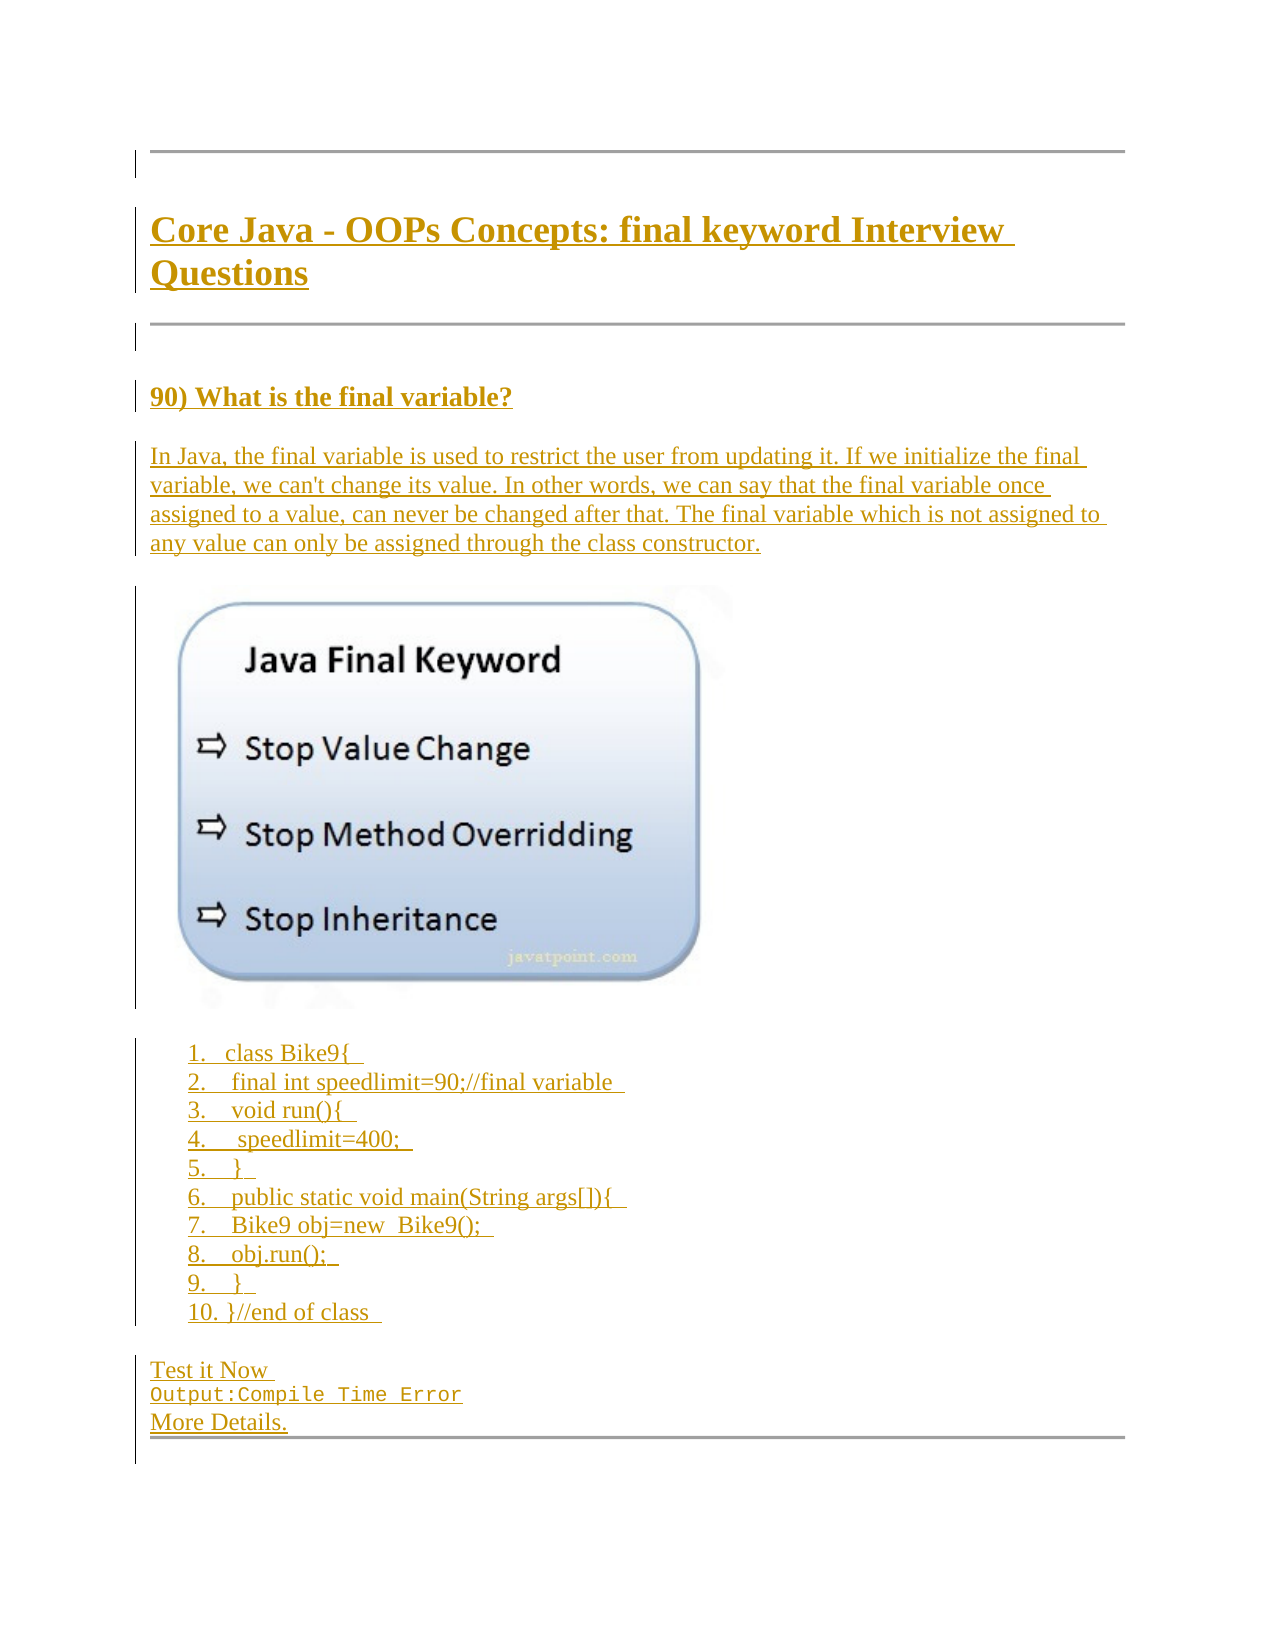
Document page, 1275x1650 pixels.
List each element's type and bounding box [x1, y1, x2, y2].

picture [150, 585, 733, 1009]
